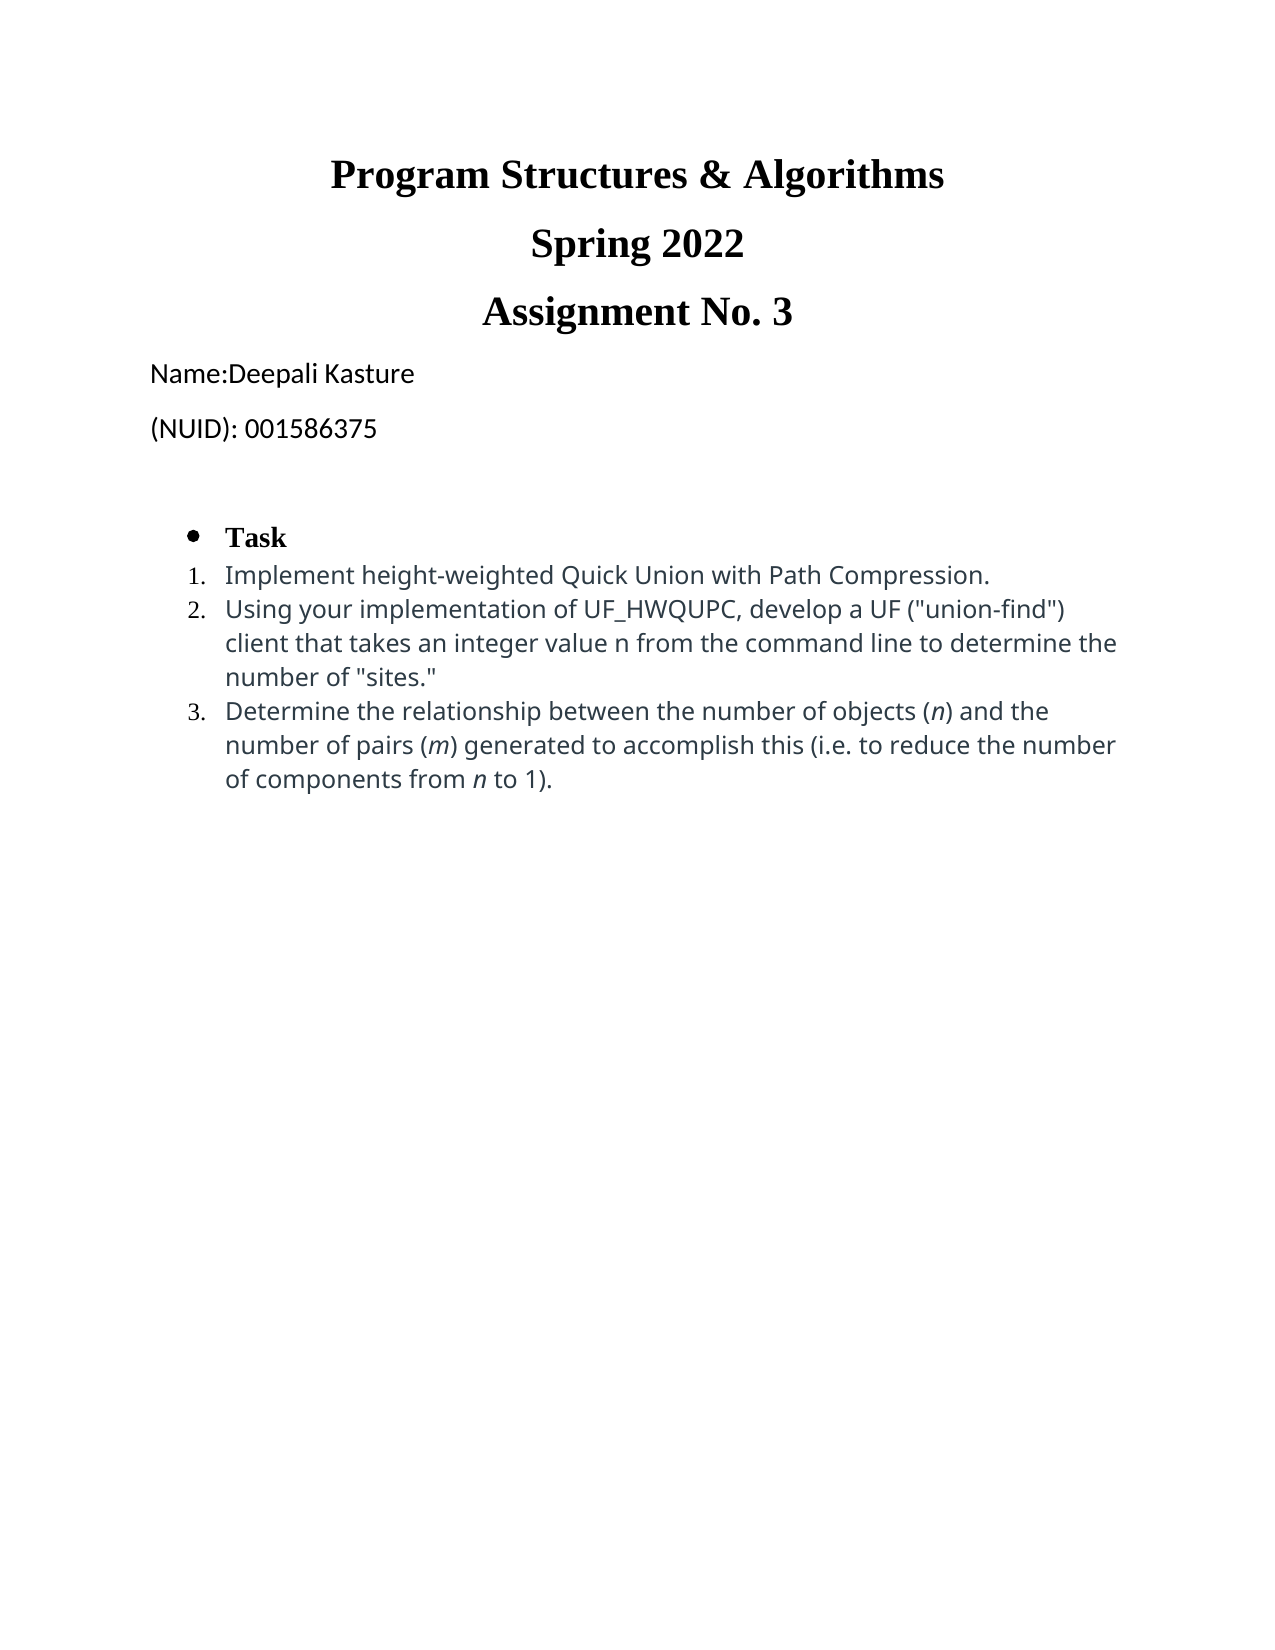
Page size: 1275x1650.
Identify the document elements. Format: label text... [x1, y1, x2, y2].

list Determine the relationship between the number of objects (n) and the number of pairs (m) generated to accomplish this (i.e. to reduce the number of components from n to 1). [553, 694, 1125, 796]
list Task [187, 520, 1125, 555]
text (NUID): 001586375 [150, 410, 1125, 446]
list Using your implementation of UF_HWQUPC, develop a UF ("union-find") client that takes an integer value n from the command line to determine the number of "sites." [436, 592, 1125, 694]
text Assignment No. 3 [150, 287, 1125, 334]
text Spring 2022 [150, 218, 1125, 266]
text Name:Deepali Kasture [150, 355, 1125, 391]
text Program Structures & Algorithms [150, 150, 1125, 198]
list Implement height-weighted Quick Union with Path Compression. [187, 557, 1125, 592]
